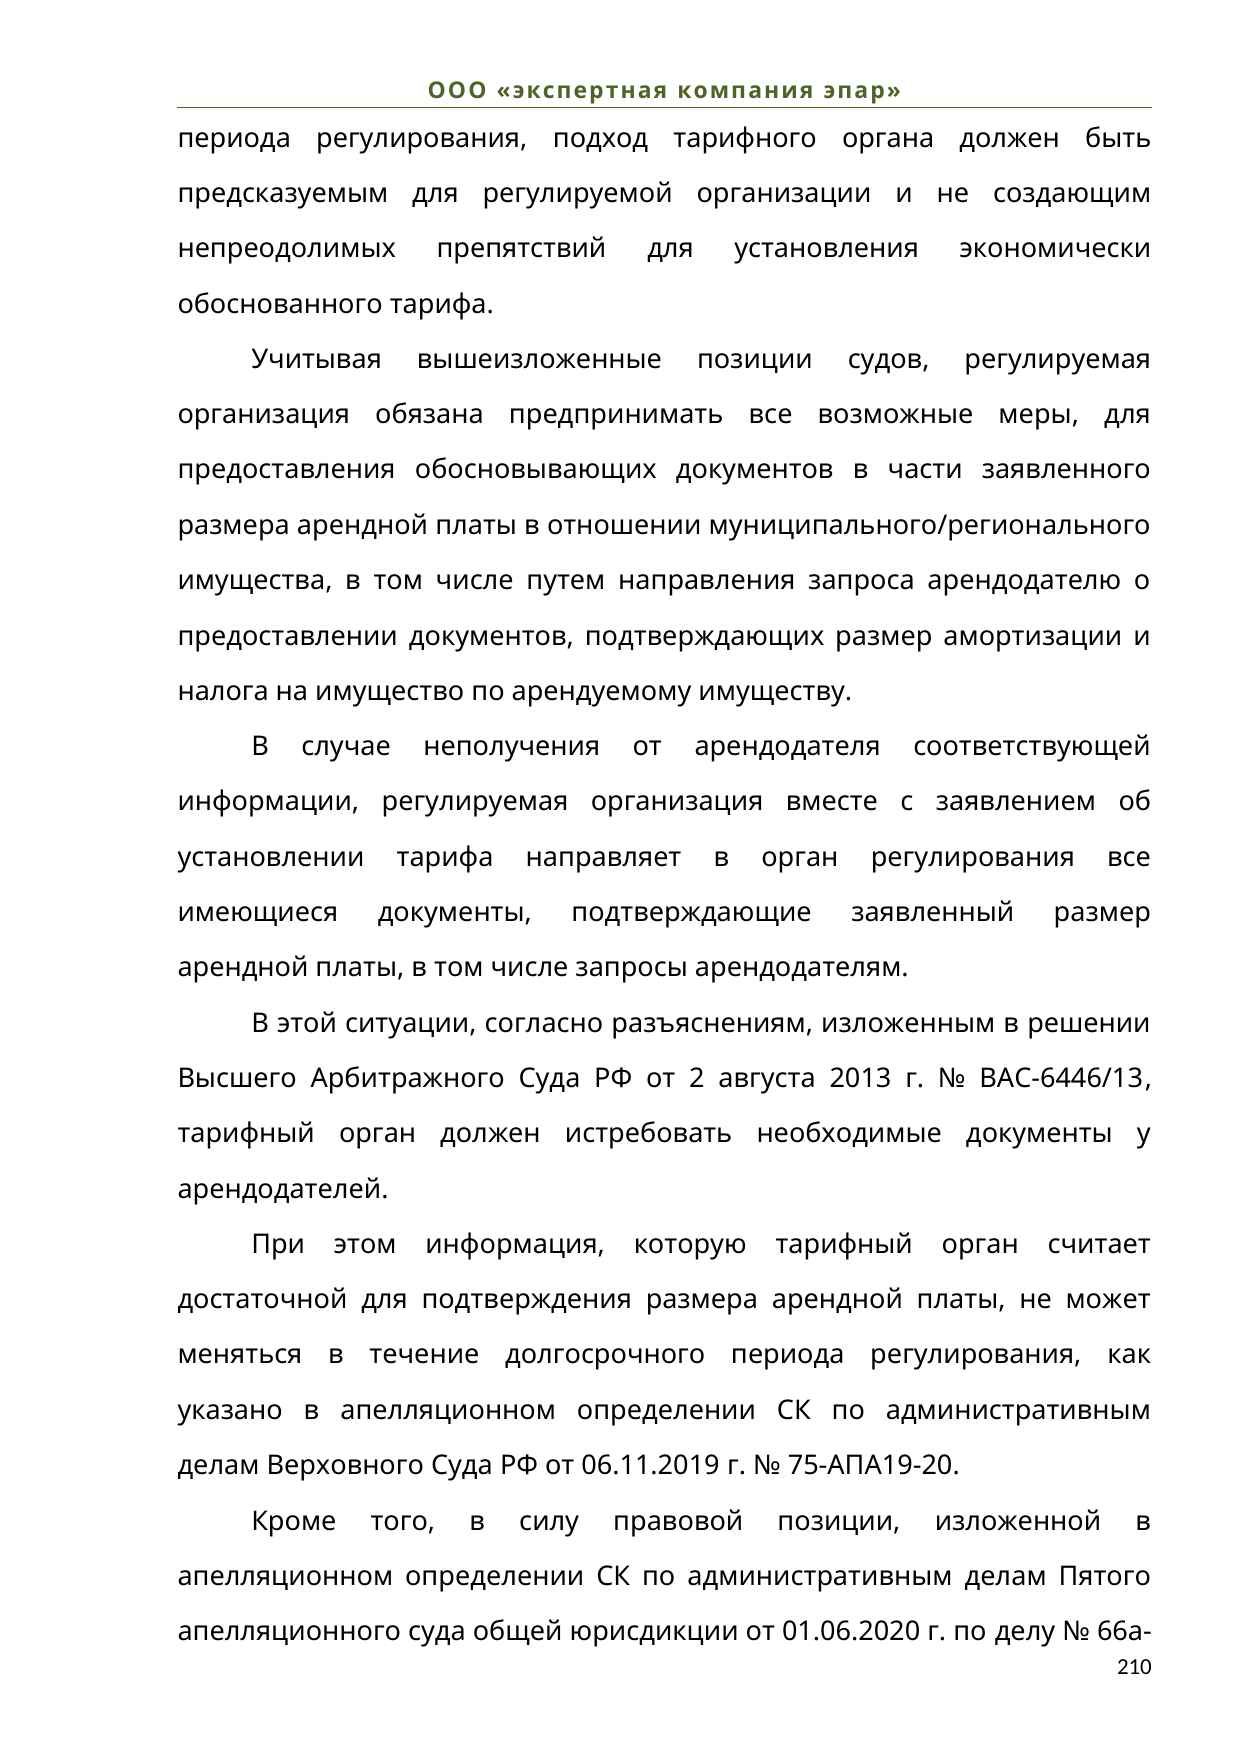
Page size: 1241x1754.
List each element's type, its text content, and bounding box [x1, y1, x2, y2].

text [177, 118, 1152, 321]
text При этом информация, которую тарифный орган считает достаточной для подтверждения размера арендной платы, не может меняться в течение долгосрочного периода регулирования, как указано в апелляционном определении СК по административным делам Верховного Суда РФ от 06.11.2019 г. № 75-АПА19-20. [177, 1224, 1152, 1482]
text В случае неполучения от арендодателя соответствующей информации, регулируемая организация вместе с заявлением об установлении тарифа направляет в орган регулирования все имеющиеся документы, подтверждающие заявленный размер арендной платы, в том числе запросы арендодателям. [177, 727, 1152, 985]
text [177, 1593, 1152, 1648]
text Учитывая вышеизложенные позиции судов, регулируемая организация обязана предпринимать все возможные меры, для предоставления обосновывающих документов в части заявленного размера арендной платы в отношении муниципального/регионального имущества, в том числе путем направления запроса арендодателю о предоставлении документов, подтверждающих размер амортизации и налога на имущество по арендуемому имуществу. [177, 339, 1152, 708]
text В этой ситуации, согласно разъяснениям, изложенным в решении Высшего Арбитражного Суда РФ от 2 августа 2013 г. № ВАС-6446/13, тарифный орган должен истребовать необходимые документы у арендодателей. [177, 1003, 1152, 1206]
